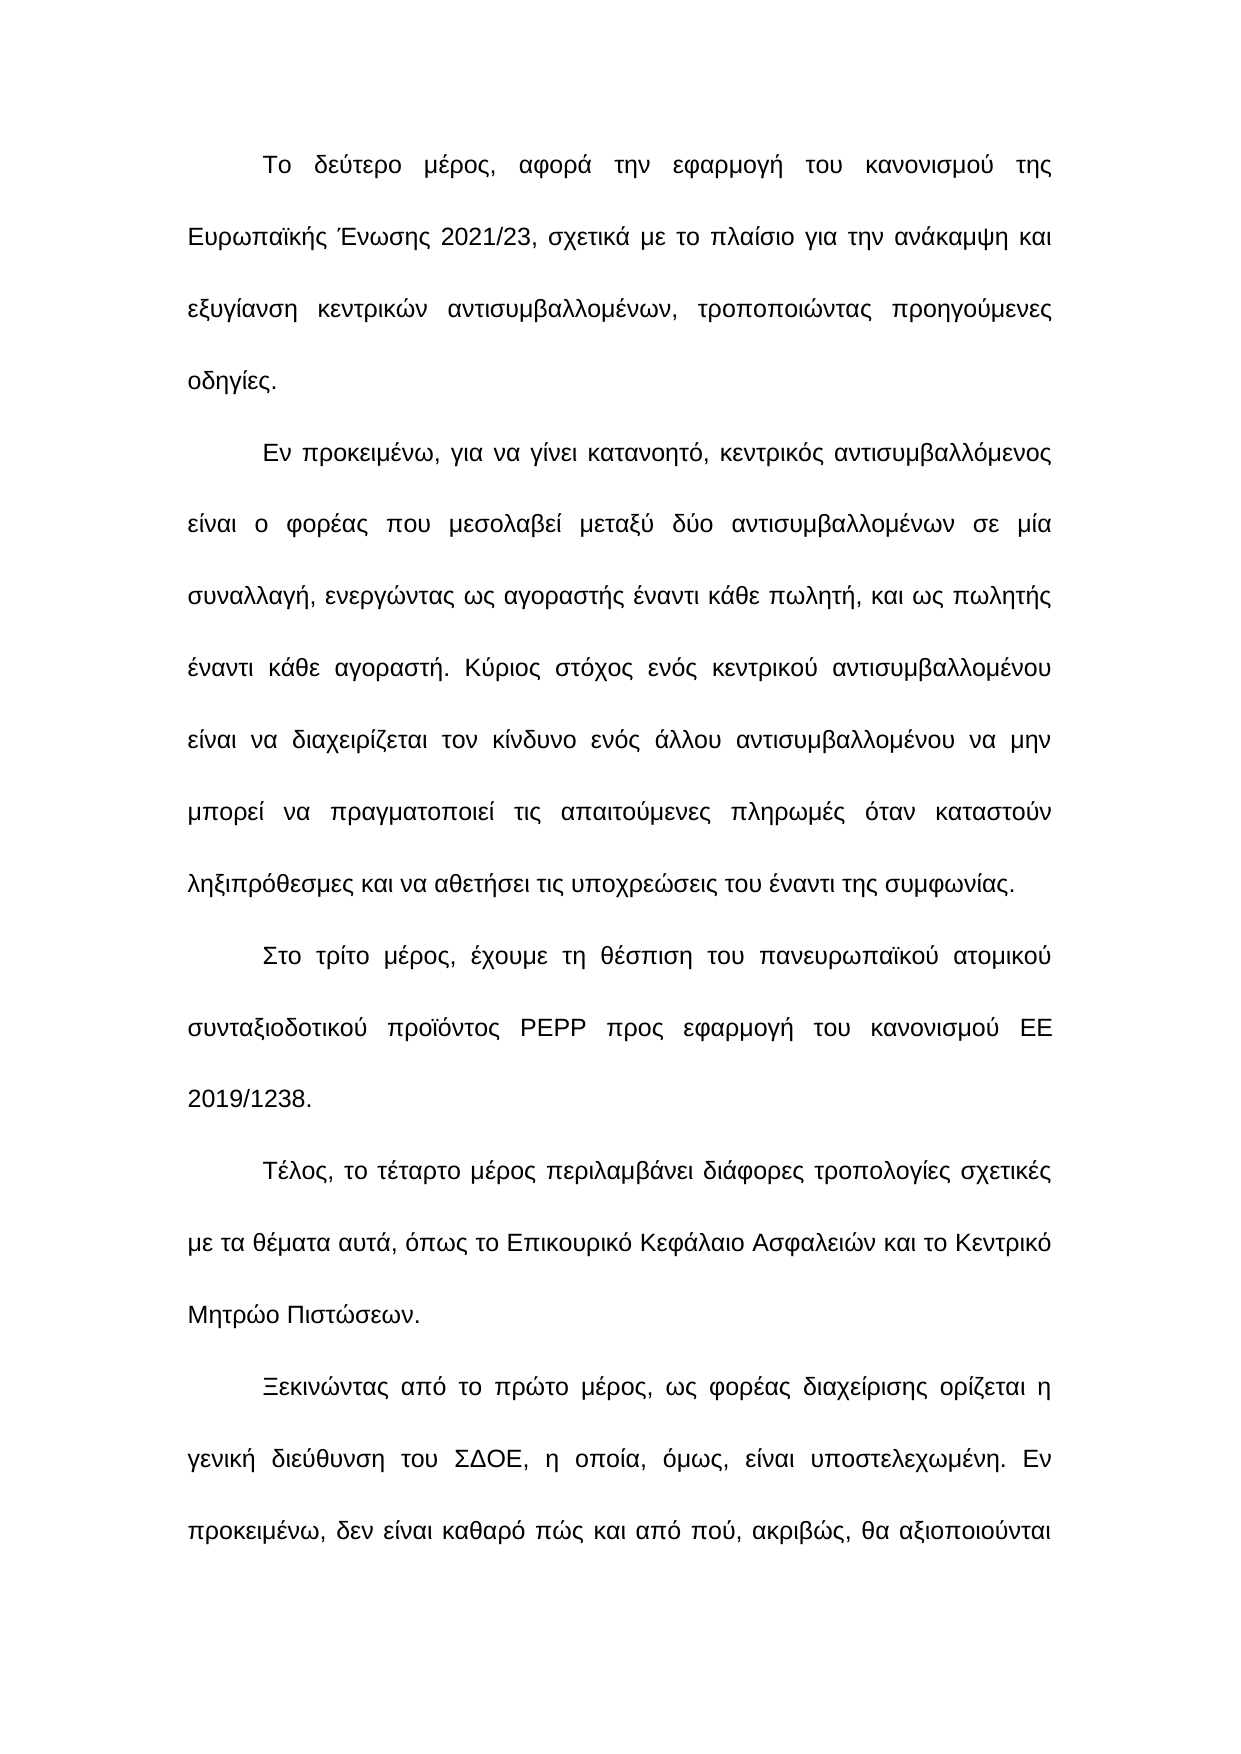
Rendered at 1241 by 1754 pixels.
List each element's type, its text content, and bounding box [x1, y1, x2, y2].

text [187, 1372, 1053, 1544]
text Το δεύτερο μέρος, αφορά την εφαρμογή του κανονισμού της Ευρωπαϊκής Ένωσης 2021/23, σχετικά με το πλαίσιο για την ανάκαμψη και εξυγίανση κεντρικών αντισυμβαλλομένων, τροποποιώντας προηγούμενες οδηγίες. [187, 150, 1053, 394]
text Εν προκειμένω, για να γίνει κατανοητό, κεντρικός αντισυμβαλλόμενος είναι ο φορέας που μεσολαβεί μεταξύ δύο αντισυμβαλλομένων σε μία συναλλαγή, ενεργώντας ως αγοραστής έναντι κάθε πωλητή, και ως πωλητής έναντι κάθε αγοραστή. Κύριος στόχος ενός κεντρικού αντισυμβαλλομένου είναι να διαχειρίζεται τον κίνδυνο ενός άλλου αντισυμβαλλομένου να μην μπορεί να πραγματοποιεί τις απαιτούμενες πληρωμές όταν καταστούν ληξιπρόθεσμες και να αθετήσει τις υποχρεώσεις του έναντι της συμφωνίας. [187, 437, 1053, 897]
text Τέλος, το τέταρτο μέρος περιλαμβάνει διάφορες τροπολογίες σχετικές με τα θέματα αυτά, όπως το Επικουρικό Κεφάλαιο Ασφαλειών και το Κεντρικό Μητρώο Πιστώσεων. [187, 1156, 1053, 1329]
text Στο τρίτο μέρος, έχουμε τη θέσπιση του πανευρωπαϊκού ατομικού συνταξιοδοτικού προϊόντος PEPP προς εφαρμογή του κανονισμού EE 2019/1238. [187, 941, 1053, 1113]
